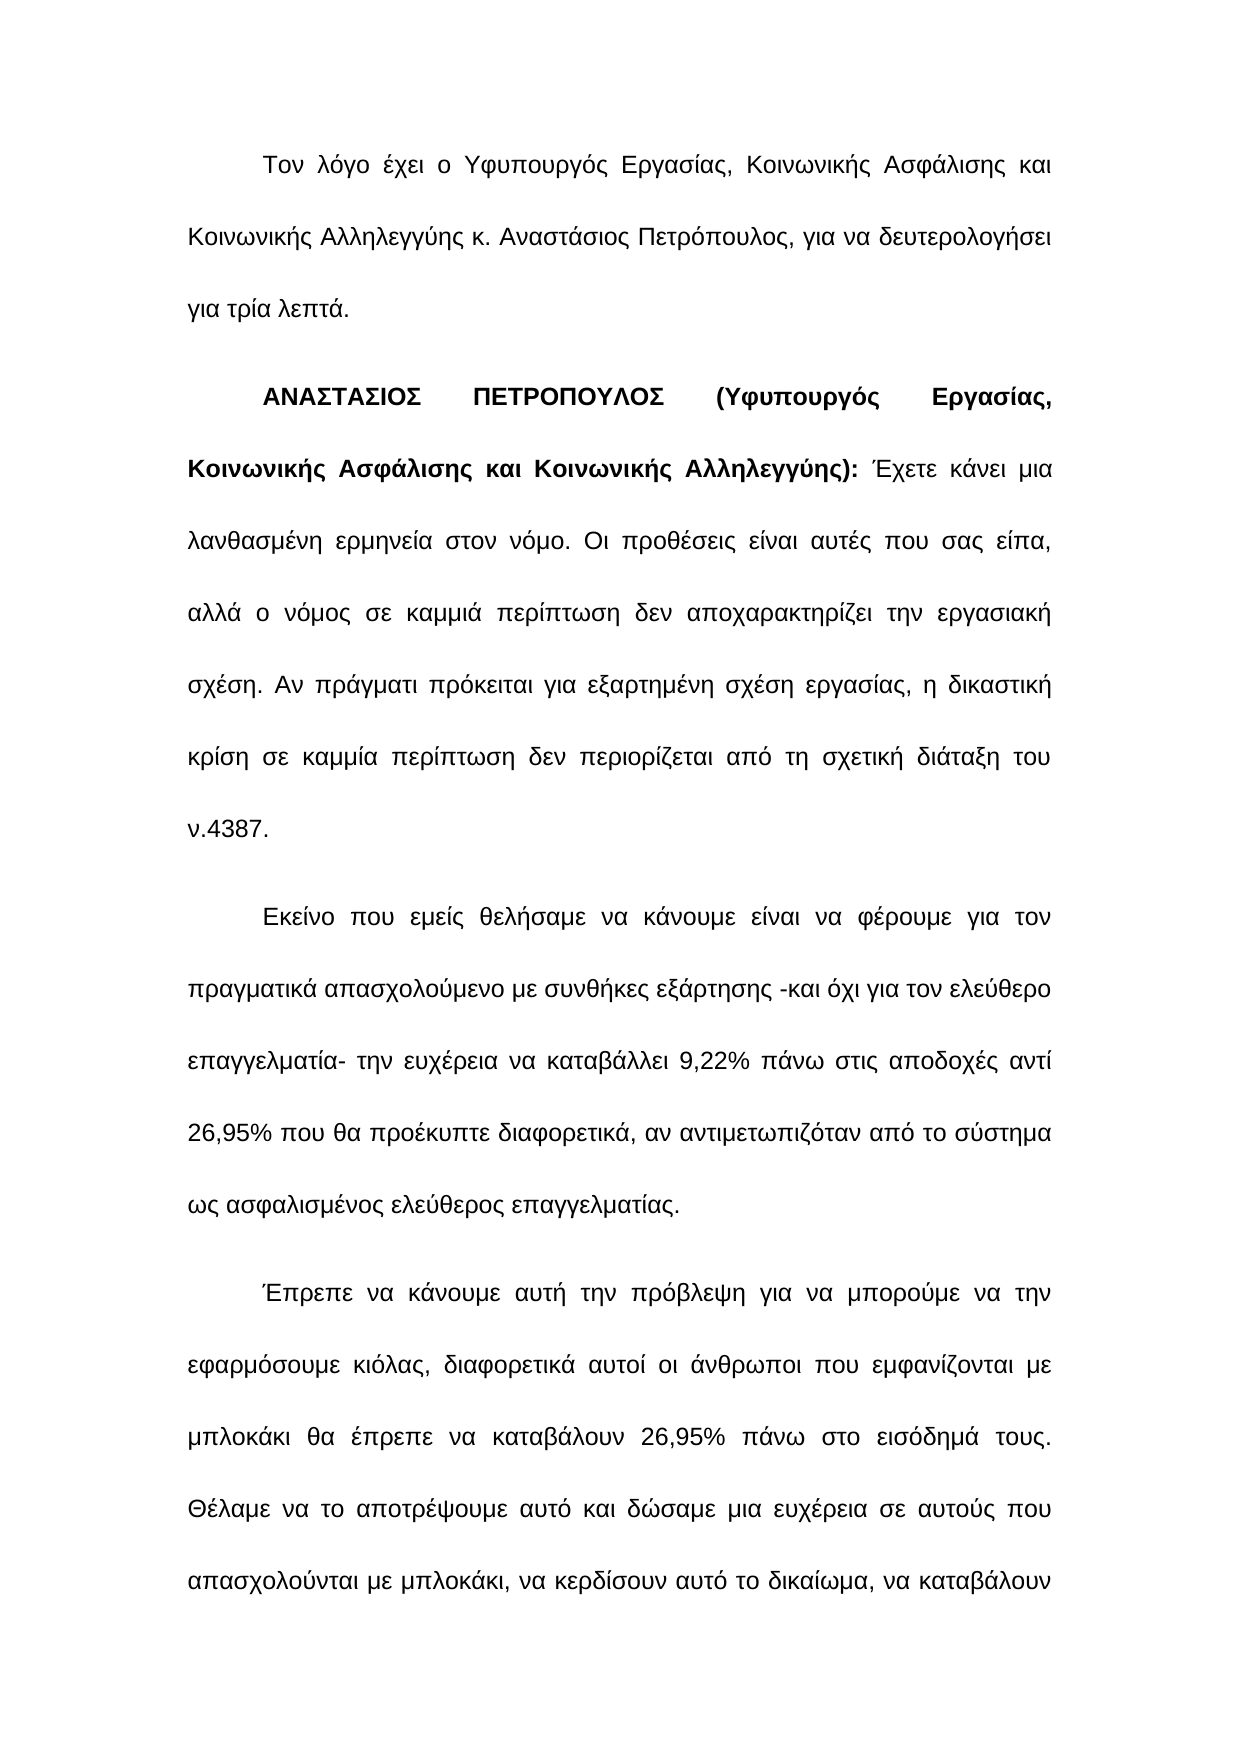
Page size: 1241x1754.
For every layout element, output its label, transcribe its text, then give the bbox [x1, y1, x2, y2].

text Εκείνο που εμείς θελήσαμε να κάνουμε είναι να φέρουμε για τον πραγματικά απασχολούμενο με συνθήκες εξάρτησης -και όχι για τον ελεύθερο επαγγελματία- την ευχέρεια να καταβάλλει 9,22% πάνω στις αποδοχές αντί 26,95% που θα προέκυπτε διαφορετικά, αν αντιμετωπιζόταν από το σύστημα ως ασφαλισμένος ελεύθερος επαγγελματίας. [187, 902, 1053, 1218]
text Τον λόγο έχει ο Υφυπουργός Εργασίας, Κοινωνικής Ασφάλισης και Κοινωνικής Αλληλεγγύης κ. Αναστάσιος Πετρόπουλος, για να δευτερολογήσει για τρία λεπτά. [187, 150, 1053, 322]
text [187, 1278, 1053, 1594]
text ΑΝΑΣΤΑΣΙΟΣ ΠΕΤΡΟΠΟΥΛΟΣ (Υφυπουργός Εργασίας, Κοινωνικής Ασφάλισης και Κοινωνικής Αλληλεγγύης): Έχετε κάνει μια λανθασμένη ερμηνεία στον νόμο. Οι προθέσεις είναι αυτές που σας είπα, αλλά ο νόμος σε καμμιά περίπτωση δεν αποχαρακτηρίζει την εργασιακή σχέση. Αν πράγματι πρόκειται για εξαρτημένη σχέση εργασίας, η δικαστική κρίση σε καμμία περίπτωση δεν περιορίζεται από τη σχετική διάταξη του ν.4387. [187, 382, 1053, 842]
